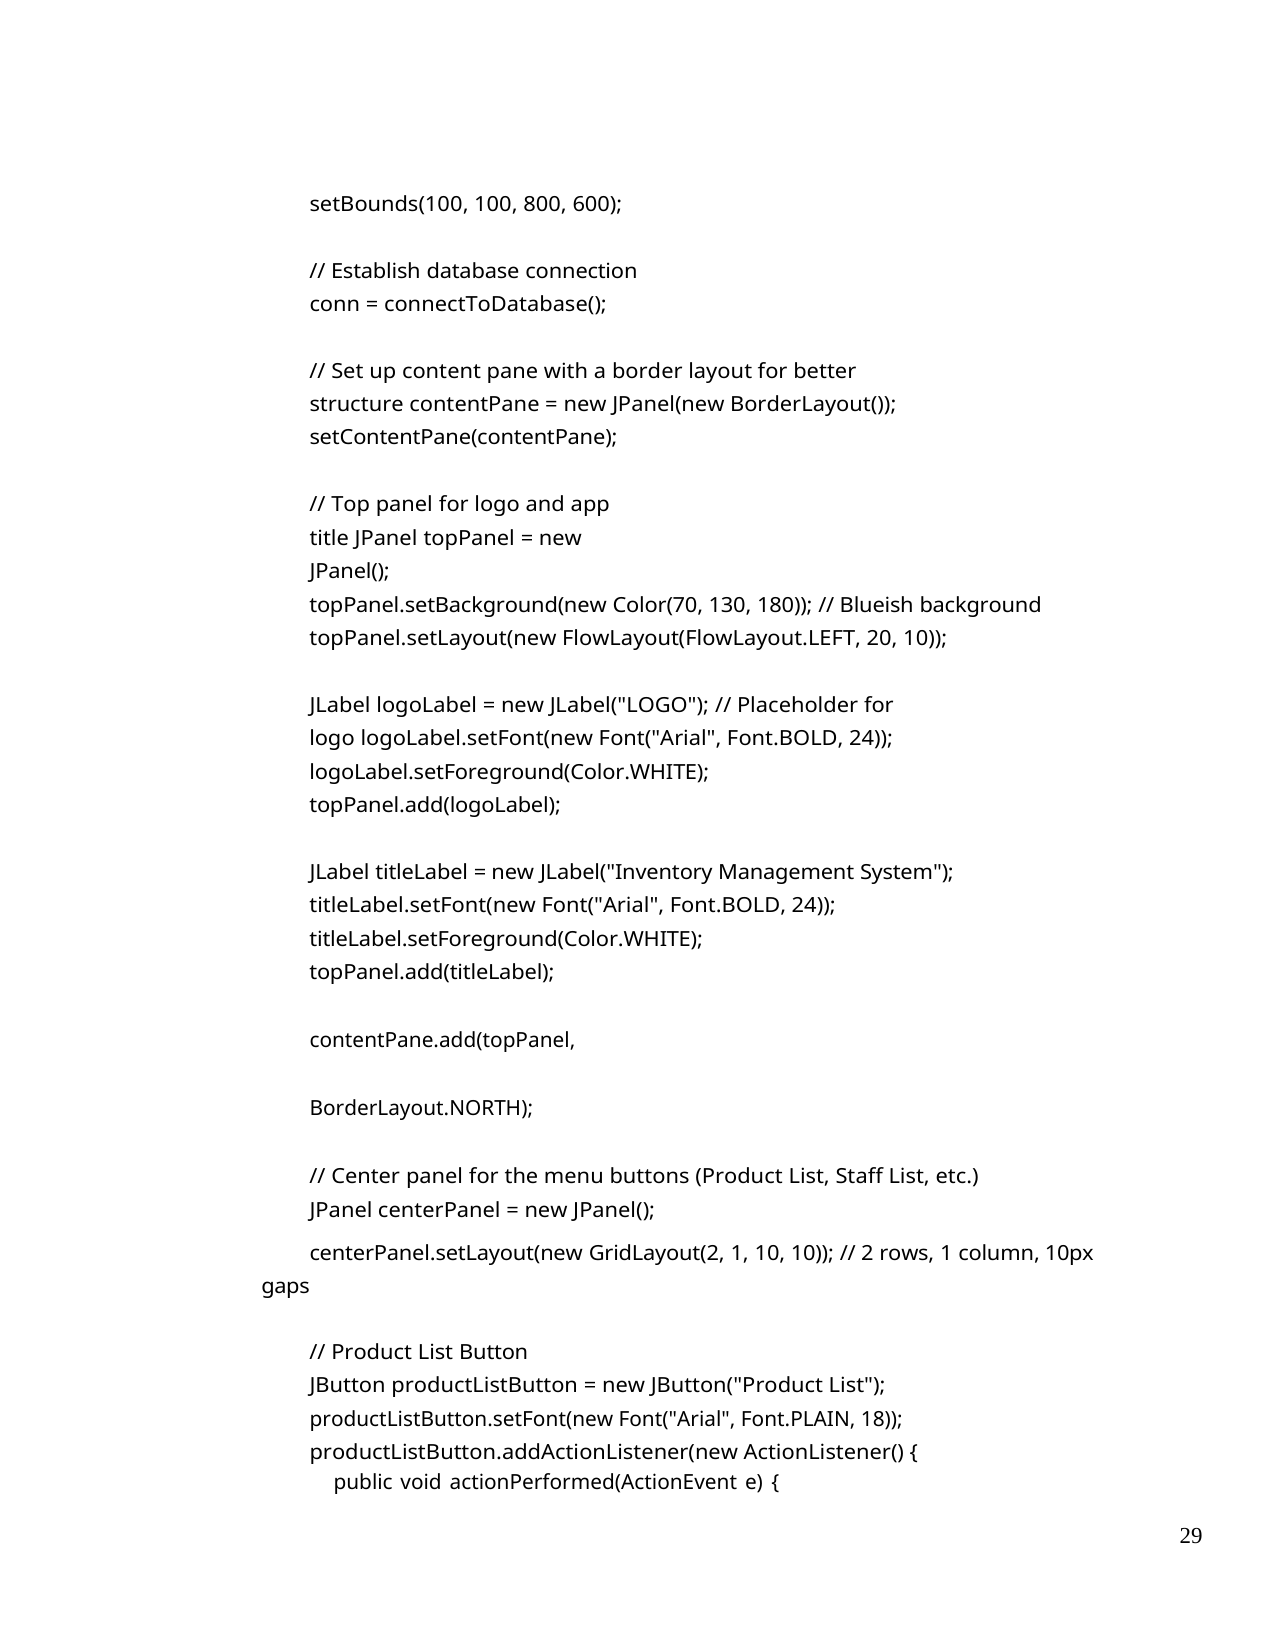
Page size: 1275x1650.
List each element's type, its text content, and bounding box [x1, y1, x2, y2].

text gaps [261, 1271, 1202, 1300]
text JLabel titleLabel = new JLabel("Inventory Management System"); titleLabel.setFont(new Font("Arial", Font.BOLD, 24)); titleLabel.setForeground(Color.WHITE); [309, 857, 1102, 952]
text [309, 189, 918, 218]
text // Top panel for logo and app title JPanel topPanel = new JPanel(); [309, 489, 655, 585]
text // Product List Button [309, 1337, 1202, 1365]
text // Center panel for the menu buttons (Product List, Staff List, etc.) JPanel centerPanel = new JPanel(); [309, 1161, 991, 1224]
text JLabel logoLabel = new JLabel("LOGO"); // Placeholder for logo logoLabel.setFont(new Font("Arial", Font.BOLD, 24)); logoLabel.setForeground(Color.WHITE); topPanel.add(logoLabel); [309, 690, 918, 819]
text // Set up content pane with a border layout for better structure contentPane = new JPanel(new BorderLayout()); setContentPane(contentPane); [309, 356, 918, 451]
text topPanel.add(titleLabel); contentPane.add(topPanel, BorderLayout.NORTH); [309, 957, 793, 1122]
text public void actionPerformed(ActionEvent e) { [333, 1471, 1202, 1494]
text JButton productListButton = new JButton("Product List"); productListButton.setFont(new Font("Arial", Font.PLAIN, 18)); productListButton.addActionListener(new ActionListener() { [309, 1370, 1102, 1466]
text centerPanel.setLayout(new GridLayout(2, 1, 10, 10)); // 2 rows, 1 column, 10px [309, 1238, 1202, 1267]
text topPanel.setBackground(new Color(70, 130, 180)); // Blueish background topPanel.setLayout(new FlowLayout(FlowLayout.LEFT, 20, 10)); [309, 590, 1202, 652]
text // Establish database connection conn = connectToDatabase(); [309, 256, 655, 318]
